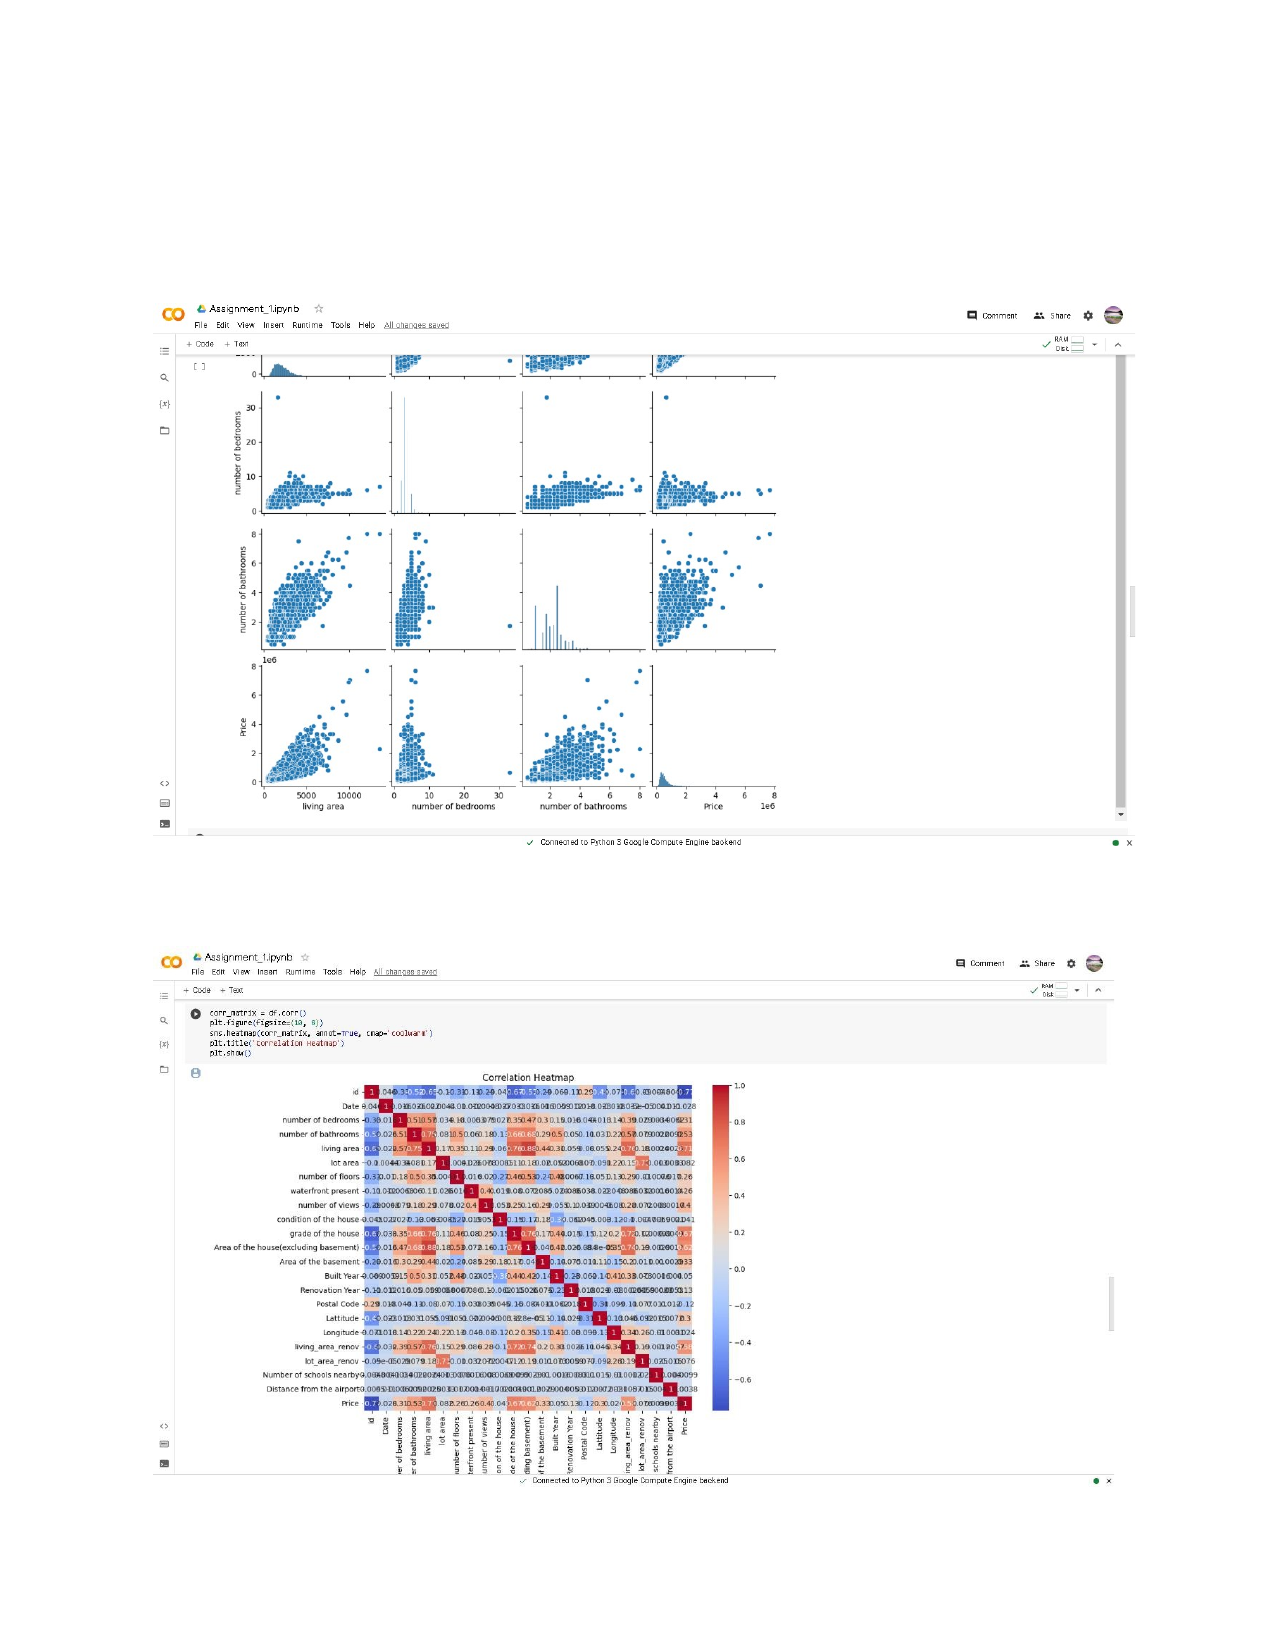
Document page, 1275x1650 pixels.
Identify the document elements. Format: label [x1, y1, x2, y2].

picture [153, 303, 1135, 846]
picture [153, 946, 1115, 1487]
